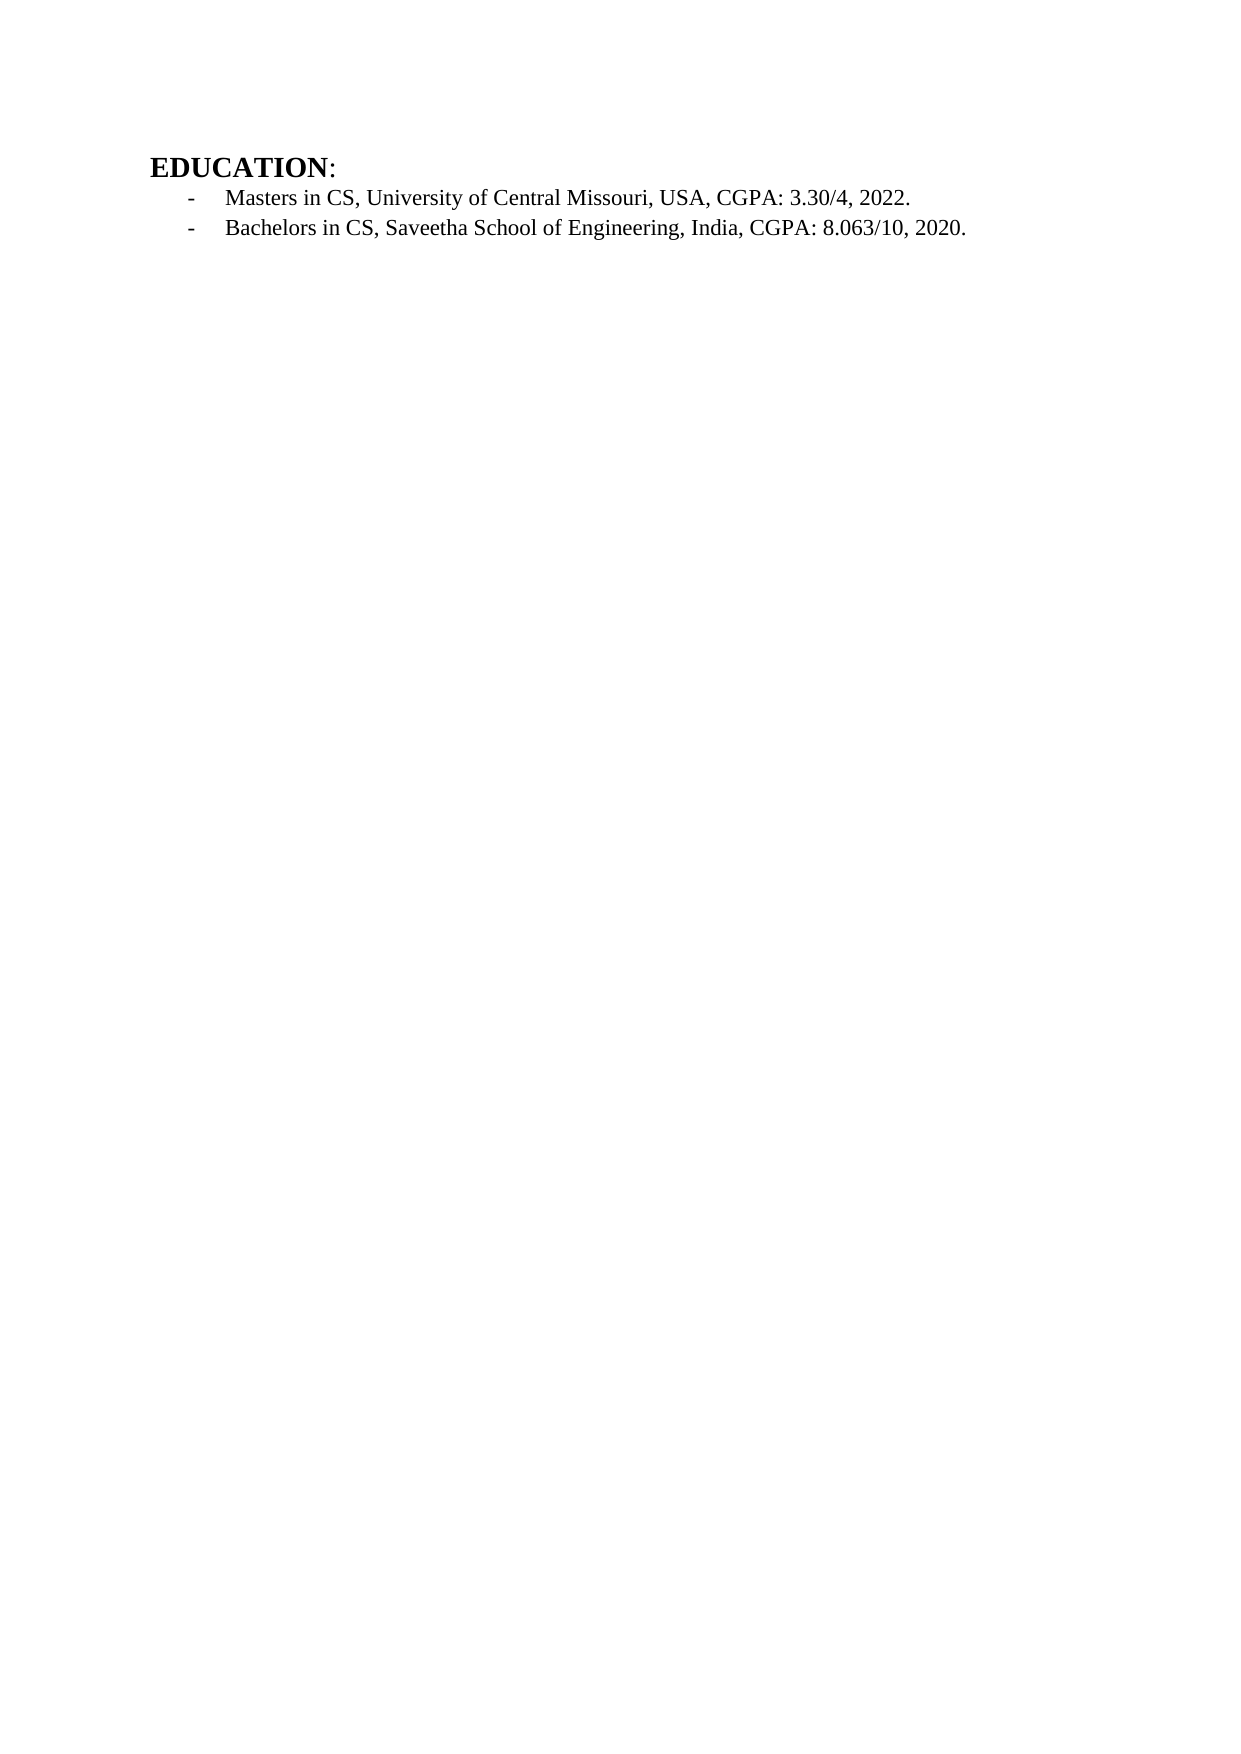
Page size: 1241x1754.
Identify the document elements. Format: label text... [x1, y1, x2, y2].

text EDUCATION: [150, 150, 1090, 183]
list Bachelors in CS, Saveetha School of Engineering, India, CGPA: 8.063/10, 2020. [187, 214, 1090, 240]
list Masters in CS, University of Central Missouri, USA, CGPA: 3.30/4, 2022. [187, 183, 1090, 210]
